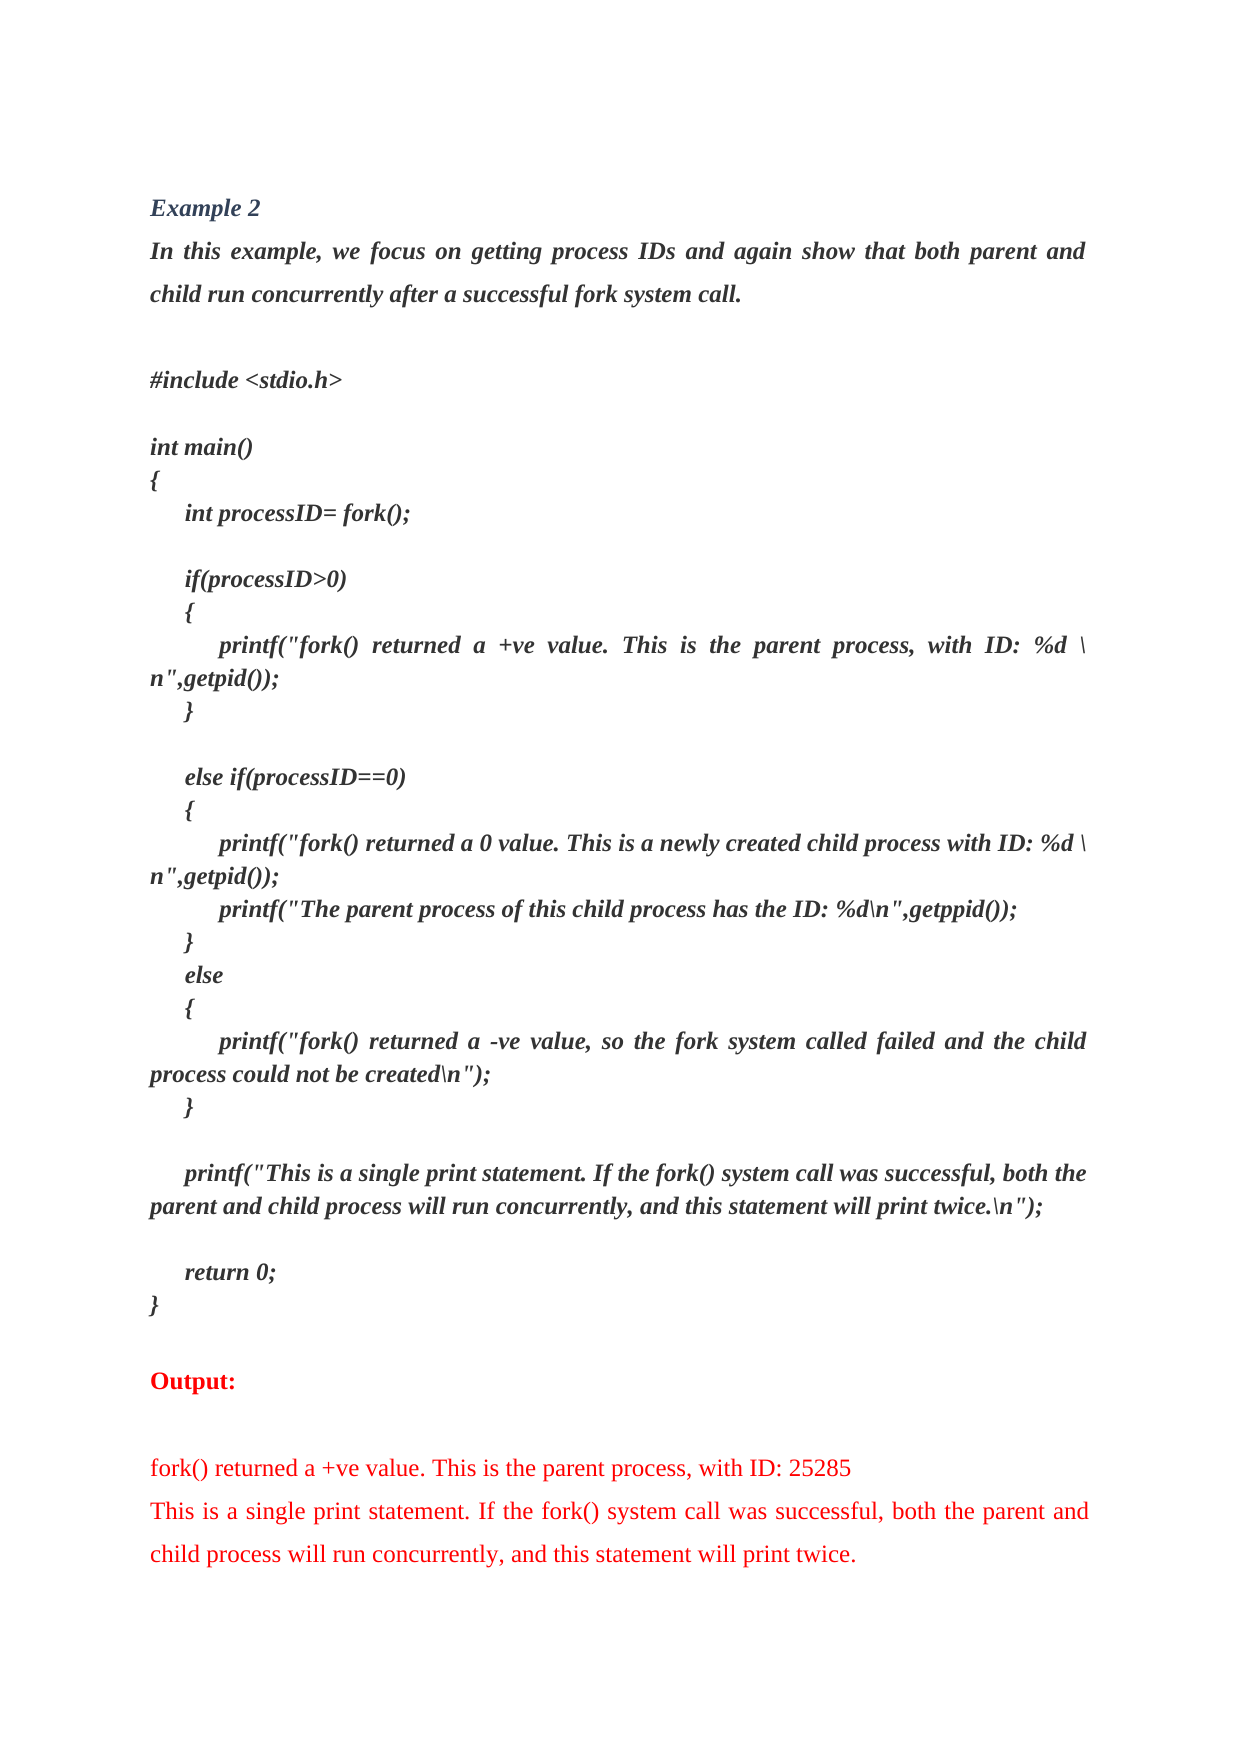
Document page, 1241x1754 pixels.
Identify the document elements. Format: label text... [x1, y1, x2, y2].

text else [150, 960, 1090, 989]
text int main() [150, 432, 1090, 460]
text if(processID>0) [150, 564, 1090, 592]
text } [150, 696, 1090, 724]
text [150, 1496, 1090, 1568]
subtitle Example 2 [150, 193, 1090, 222]
text In this example, we focus on getting process IDs and again show that both parent and child run concurrently after a successful fork system call. [150, 236, 1090, 308]
text } [150, 927, 1090, 956]
text #include <stdio.h> [150, 366, 1090, 394]
text fork() returned a +ve value. This is the parent process, with ID: 25285 [150, 1453, 1090, 1481]
text { [150, 597, 1090, 626]
text { [150, 795, 1090, 824]
text printf("fork() returned a +ve value. This is the parent process, with ID: %d \n",getpid()); [150, 630, 1090, 692]
text } [150, 1092, 1090, 1121]
text printf("The parent process of this child process has the ID: %d\n",getppid()); [150, 894, 1090, 923]
text else if(processID==0) [150, 762, 1090, 791]
text printf("fork() returned a 0 value. This is a newly created child process with ID: %d \n",getpid()); [150, 828, 1090, 890]
text printf("fork() returned a -ve value, so the fork system called failed and the child process could not be created\n"); [150, 1026, 1090, 1088]
text int processID= fork(); [150, 498, 1090, 526]
text { [150, 993, 1090, 1022]
text } [150, 1290, 1090, 1319]
text return 0; [150, 1257, 1090, 1286]
text Output: [150, 1323, 1090, 1395]
text { [150, 465, 1090, 493]
text printf("This is a single print statement. If the fork() system call was successful, both the parent and child process will run concurrently, and this statement will print twice.\n"); [150, 1158, 1090, 1220]
